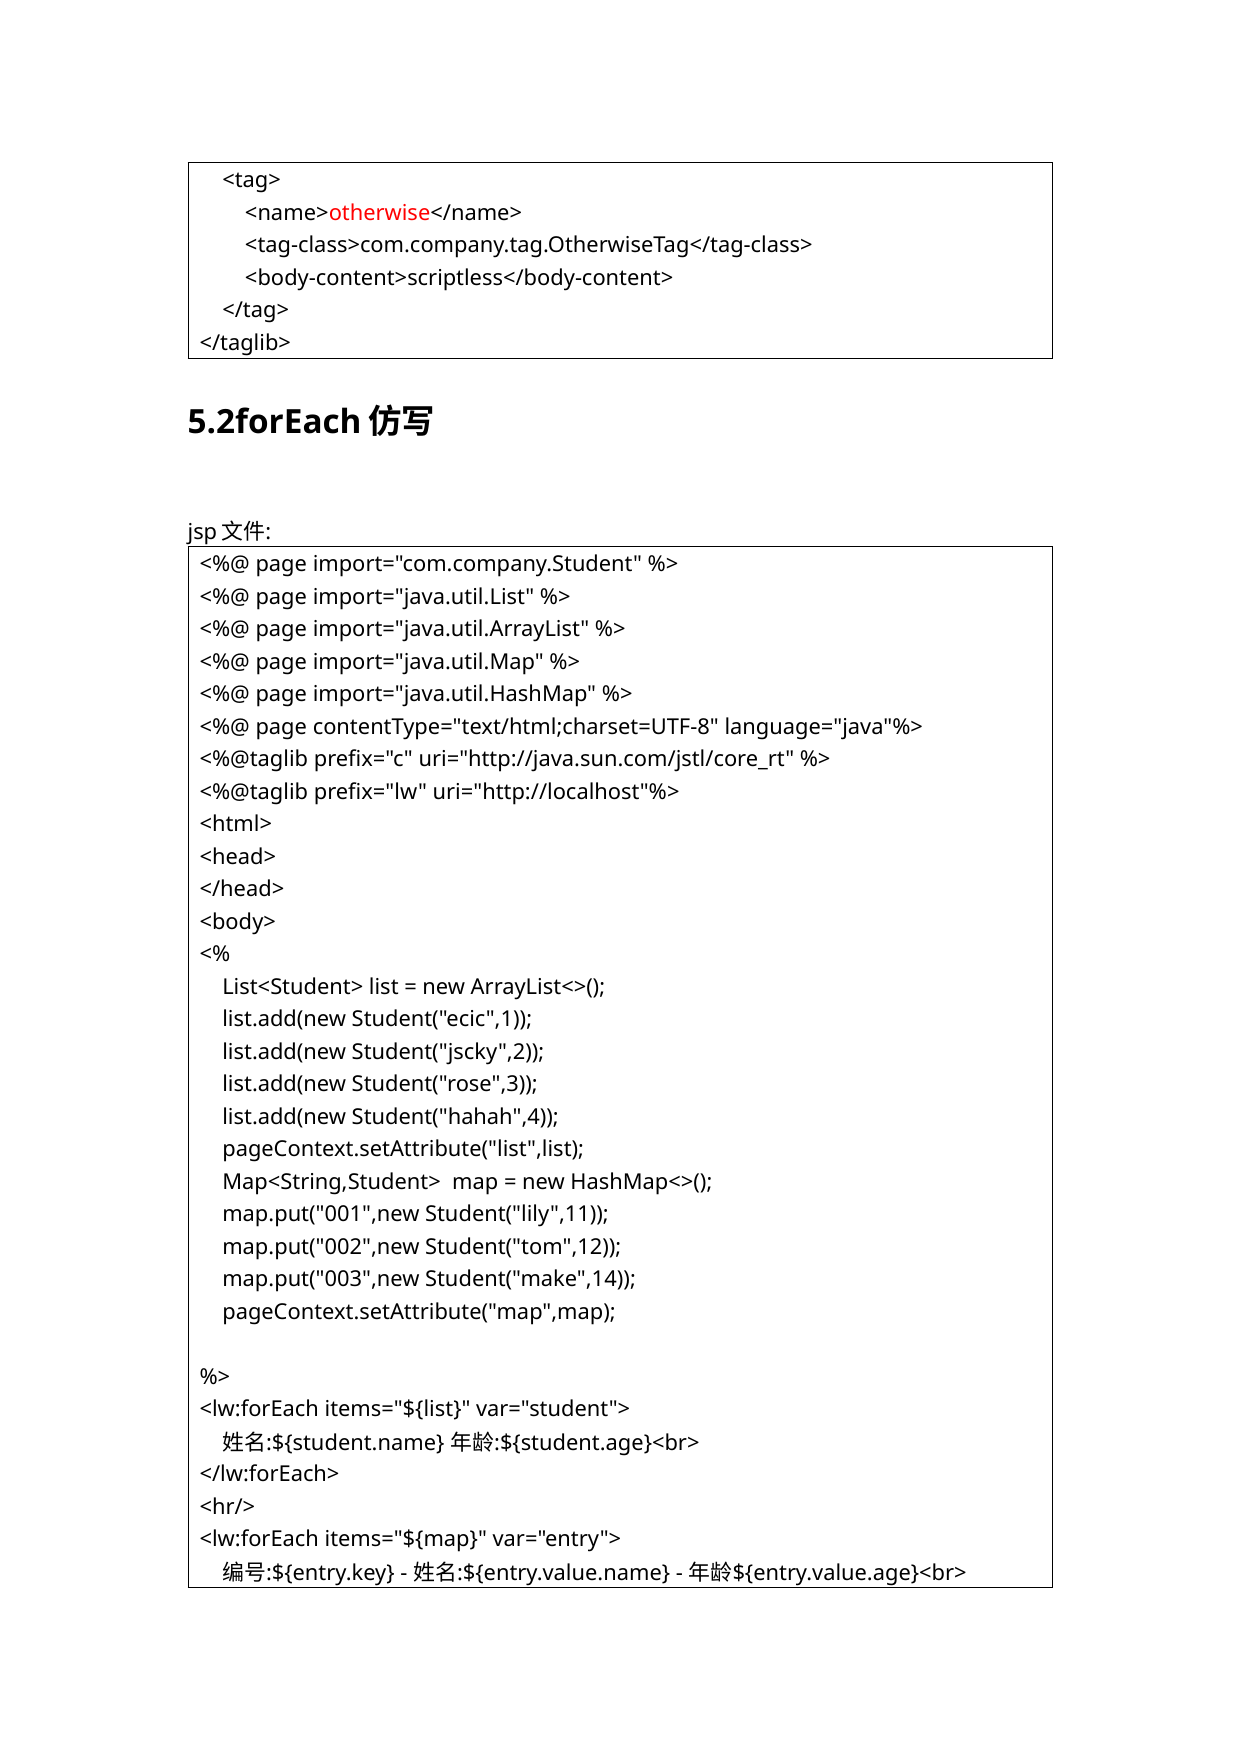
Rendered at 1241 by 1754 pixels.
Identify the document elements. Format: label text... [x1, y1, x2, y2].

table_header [189, 547, 1052, 1587]
text jsp文件: [187, 513, 1053, 546]
subtitle 5.2forEach仿写 [187, 386, 1053, 451]
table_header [189, 163, 1052, 358]
